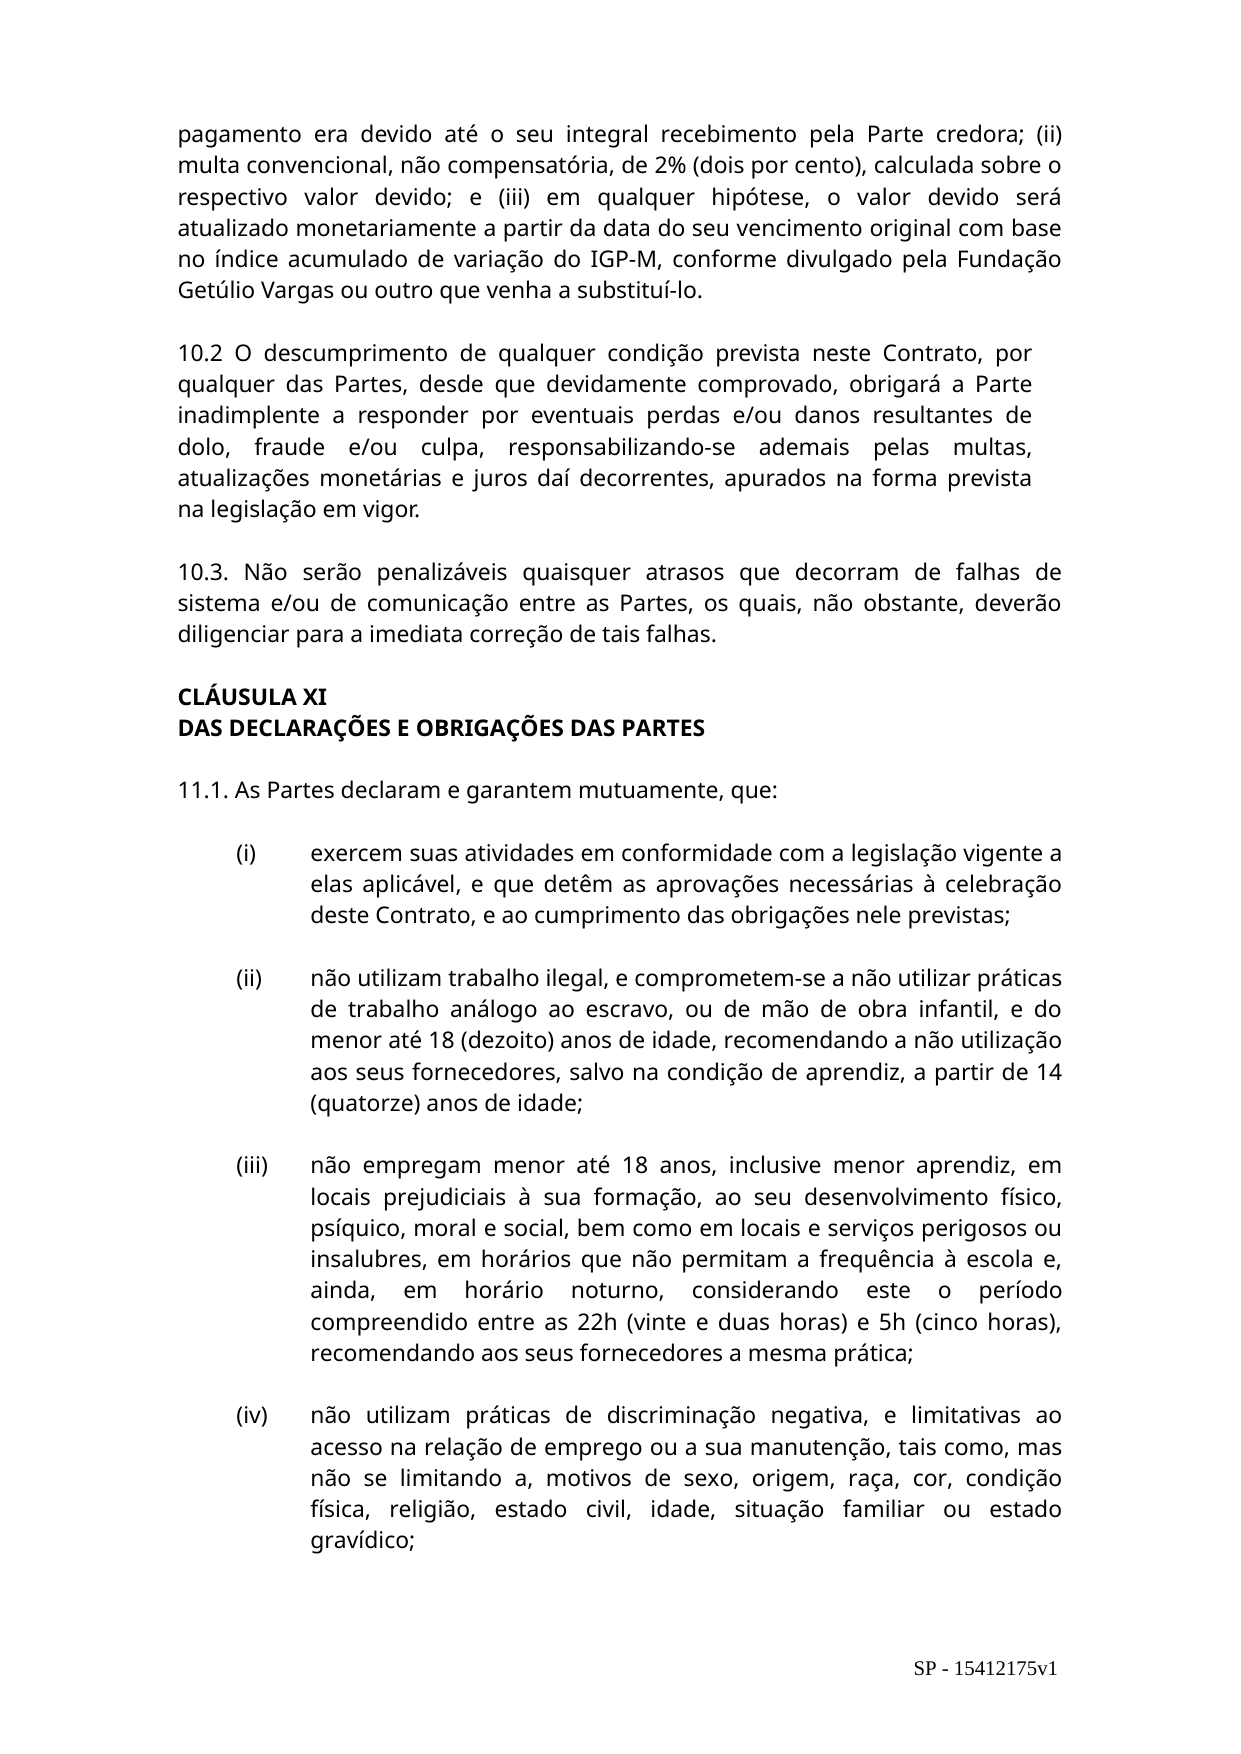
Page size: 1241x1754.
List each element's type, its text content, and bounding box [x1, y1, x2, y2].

list não empregam menor até 18 anos, inclusive menor aprendiz, em locais prejudiciais à sua formação, ao seu desenvolvimento físico, psíquico, moral e social, bem como em locais e serviços perigosos ou insalubres, em horários que não permitam a frequência à escola e, ainda, em horário noturno, considerando este o período compreendido entre as 22h (vinte e duas horas) e 5h (cinco horas), recomendando aos seus fornecedores a mesma prática; [236, 1149, 1063, 1368]
subtitle CLÁUSULA XI [177, 681, 1063, 712]
list exercem suas atividades em conformidade com a legislação vigente a elas aplicável, e que detêm as aprovações necessárias à celebração deste Contrato, e ao cumprimento das obrigações nele previstas; [236, 837, 1063, 931]
text 11.1. As Partes declaram e garantem mutuamente, que: [177, 774, 1063, 806]
list não utilizam trabalho ilegal, e comprometem-se a não utilizar práticas de trabalho análogo ao escravo, ou de mão de obra infantil, e do menor até 18 (dezoito) anos de idade, recomendando a não utilização aos seus fornecedores, salvo na condição de aprendiz, a partir de 14 (quatorze) anos de idade; [236, 962, 1063, 1118]
list não utilizam práticas de discriminação negativa, e limitativas ao acesso na relação de emprego ou a sua manutenção, tais como, mas não se limitando a, motivos de sexo, origem, raça, cor, condição física, religião, estado civil, idade, situação familiar ou estado gravídico; [236, 1399, 1063, 1556]
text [177, 118, 1063, 306]
text DAS DECLARAÇÕES E OBRIGAÇÕES DAS PARTES [177, 712, 1063, 743]
text 10.2 O descumprimento de qualquer condição prevista neste Contrato, por qualquer das Partes, desde que devidamente comprovado, obrigará a Parte inadimplente a responder por eventuais perdas e/ou danos resultantes de dolo, fraude e/ou culpa, responsabilizando-se ademais pelas multas, atualizações monetárias e juros daí decorrentes, apurados na forma prevista na legislação em vigor. [177, 337, 1033, 524]
text 10.3. Não serão penalizáveis quaisquer atrasos que decorram de falhas de sistema e/ou de comunicação entre as Partes, os quais, não obstante, deverão diligenciar para a imediata correção de tais falhas. [177, 556, 1063, 649]
